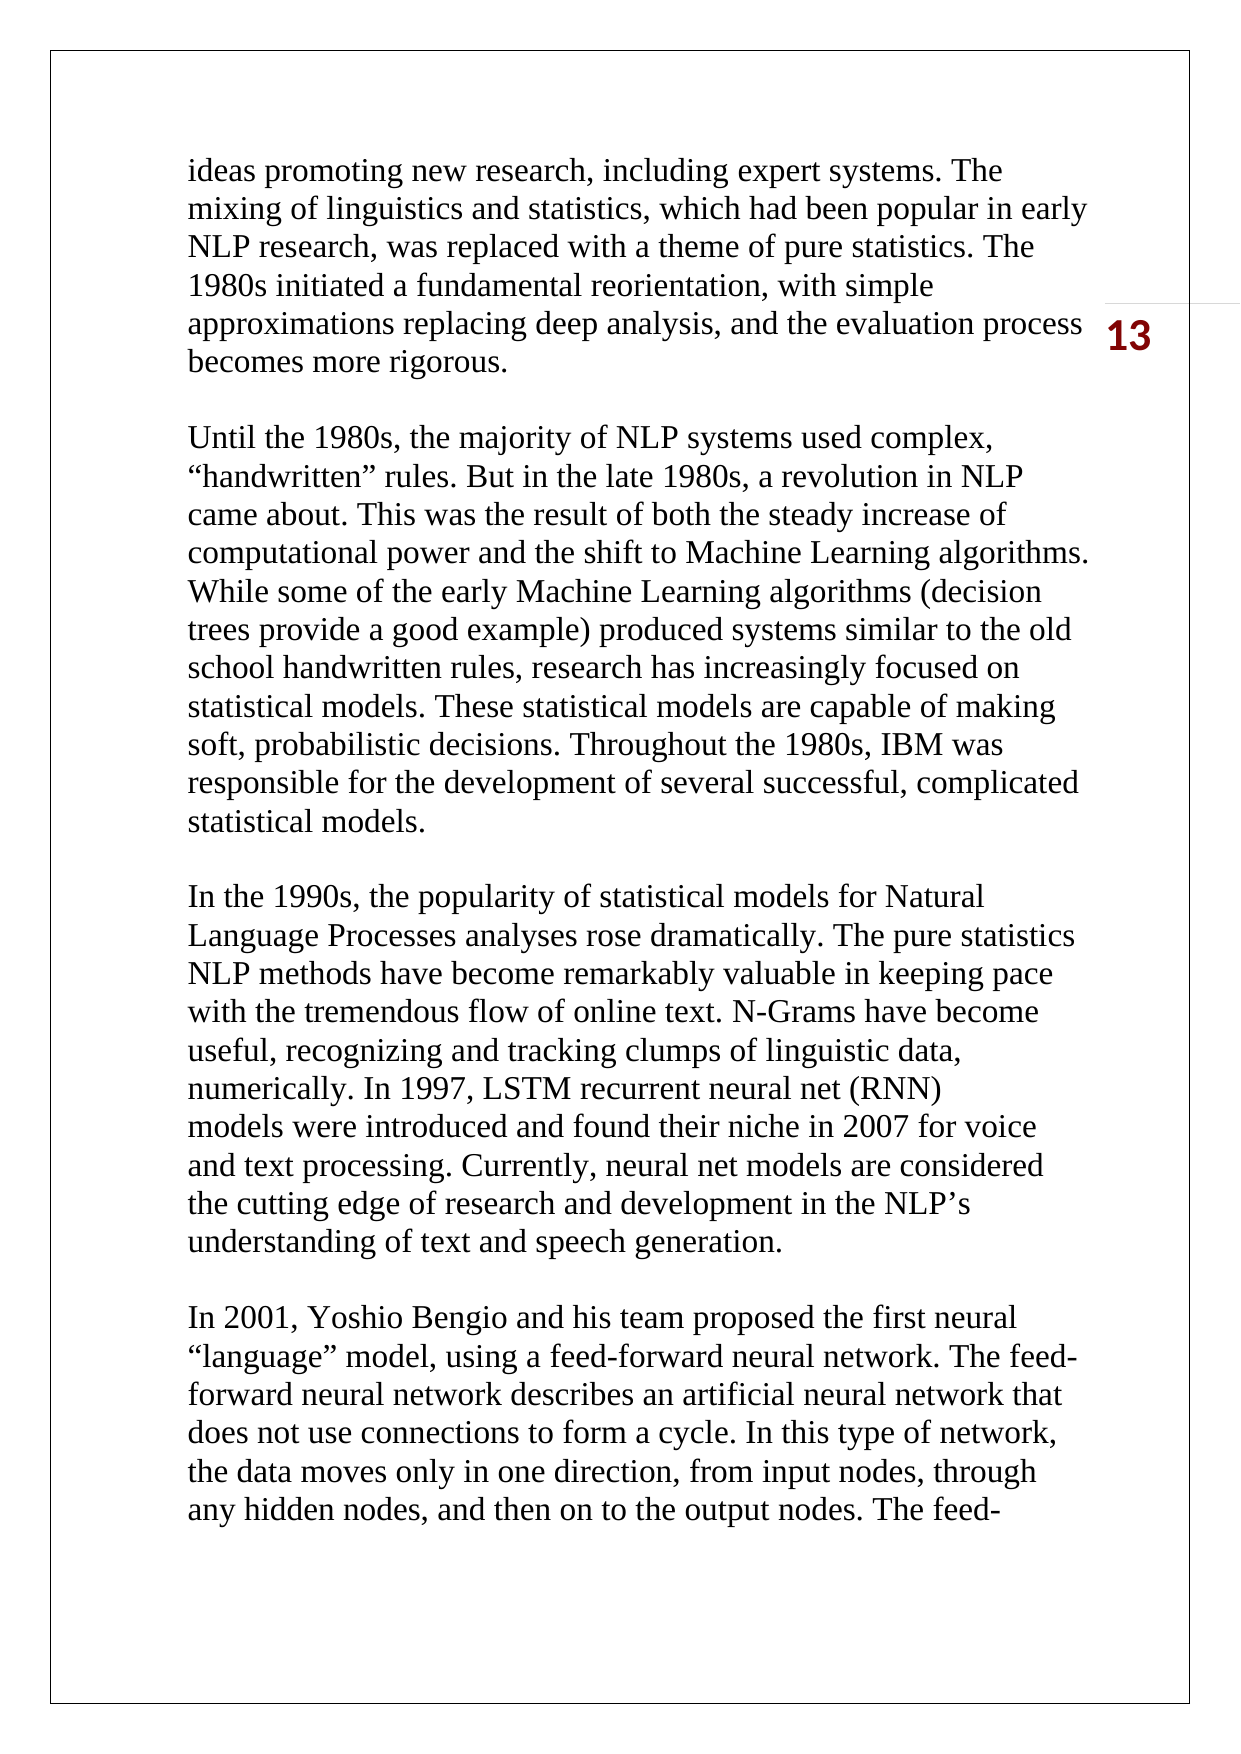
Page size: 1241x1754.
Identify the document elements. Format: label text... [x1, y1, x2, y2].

text In the 1990s, the popularity of statistical models for Natural Language Processes analyses rose dramatically. The pure statistics NLP methods have become remarkably valuable in keeping pace with the tremendous flow of online text. N-Grams have become useful, recognizing and tracking clumps of linguistic data, numerically. In 1997, LSTM recurrent neural net (RNN) models were introduced and found their niche in 2007 for voice and text processing. Currently, neural net models are considered the cutting edge of research and development in the NLP’s understanding of text and speech generation. [187, 877, 1090, 1260]
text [187, 1297, 1090, 1527]
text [187, 150, 1090, 380]
text Until the 1980s, the majority of NLP systems used complex, “handwritten” rules. But in the late 1980s, a revolution in NLP came about. This was the result of both the steady increase of computational power and the shift to Machine Learning algorithms. While some of the early Machine Learning algorithms (decision trees provide a good example) produced systems similar to the old school handwritten rules, research has increasingly focused on statistical models. These statistical models are capable of making soft, probabilistic decisions. Throughout the 1980s, IBM was responsible for the development of several successful, complicated statistical models. [187, 417, 1090, 839]
